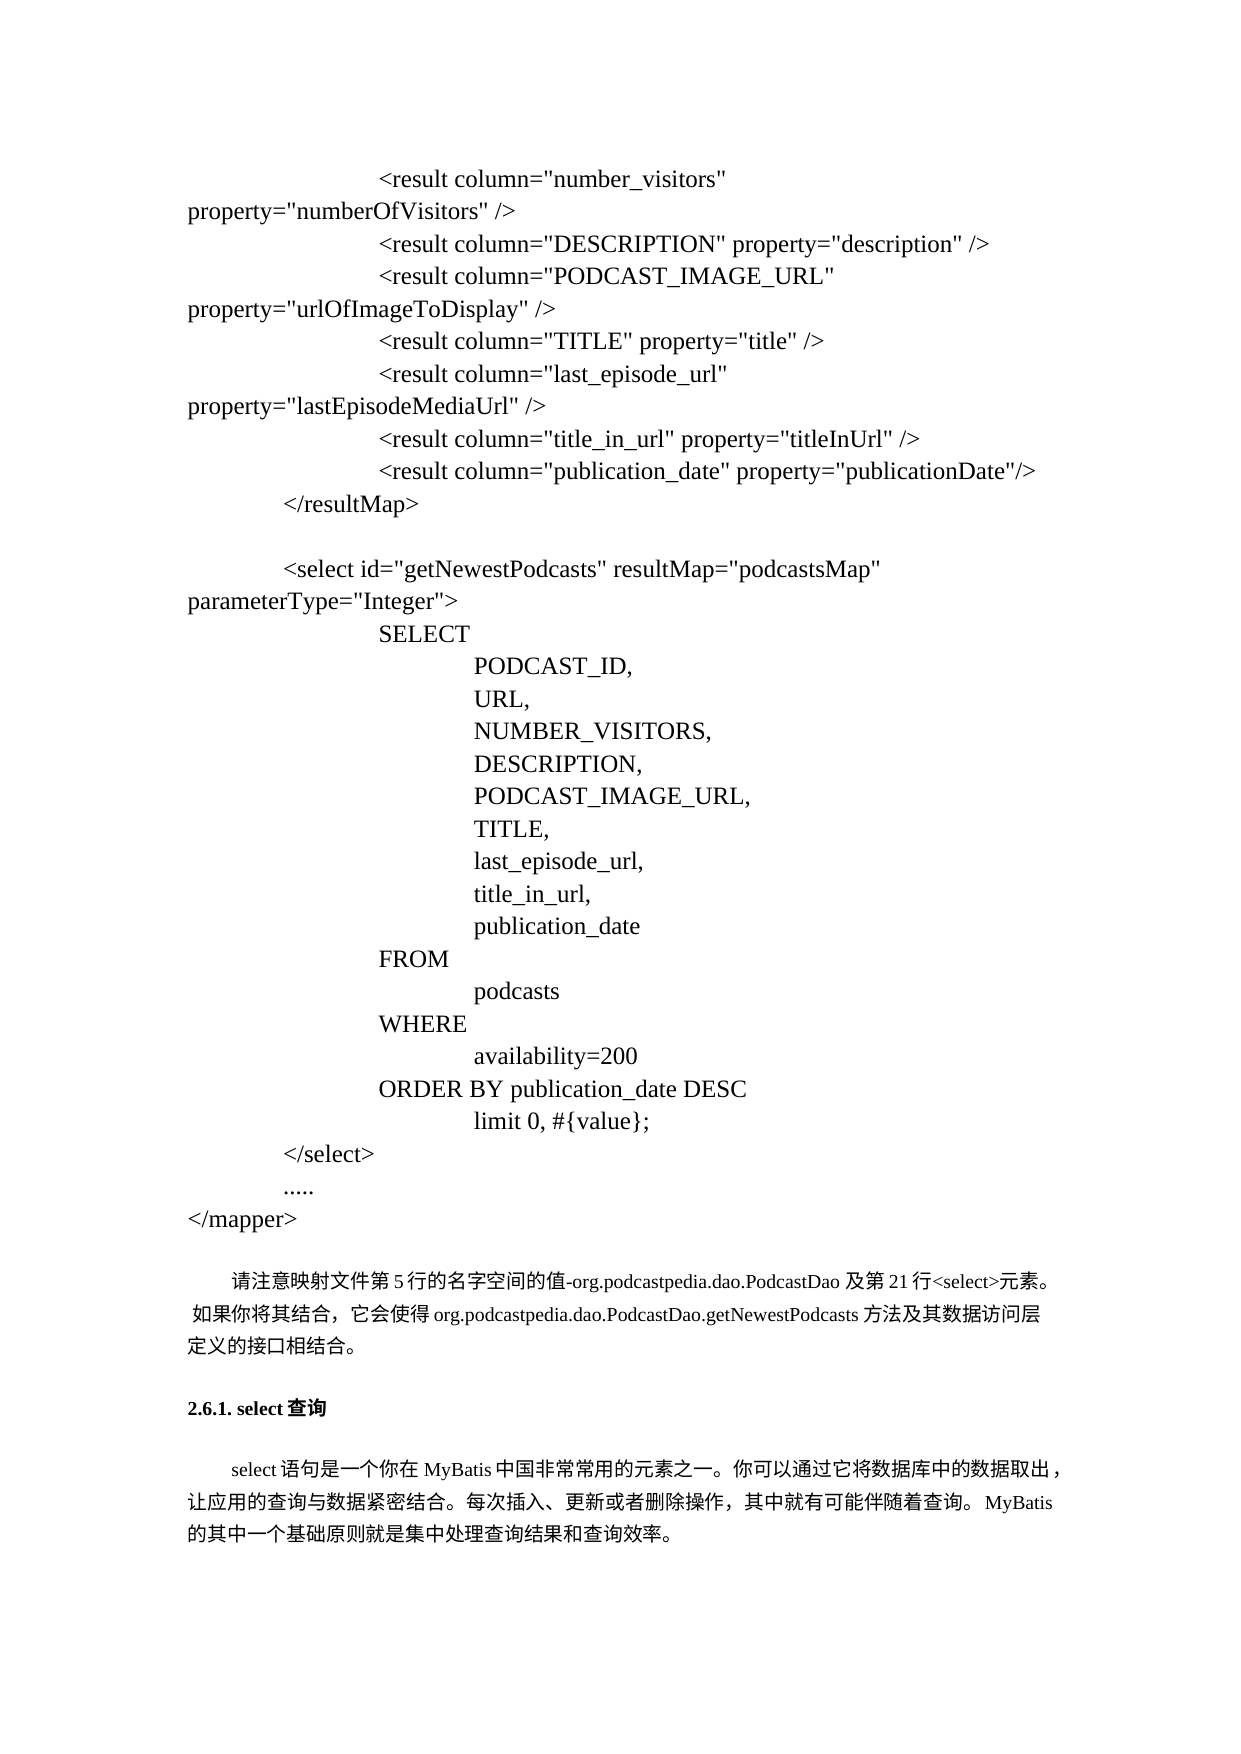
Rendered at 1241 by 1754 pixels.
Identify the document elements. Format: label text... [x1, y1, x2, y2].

text 请注意映射文件第5行的名字空间的值-org.podcastpedia.dao.PodcastDao 及第21行<select>元素。 如果你将其结合，它会使得org.podcastpedia.dao.PodcastDao.getNewestPodcasts方法及其数据访问层 定义的接口相结合。 [187, 1264, 1053, 1361]
text select语句是一个你在MyBatis中国非常常用的元素之一。你可以通过它将数据库中的数据取出，让应用的查询与数据紧密结合。每次插入、更新或者删除操作，其中就有可能伴随着查询。MyBatis的其中一个基础原则就是集中处理查询结果和查询效率。 [187, 1452, 1053, 1549]
text <select id="getNewestPodcasts" resultMap="podcastsMap" parameterType="Integer"> [187, 552, 1053, 617]
text <result column="TITLE" property="title" /> [187, 324, 1053, 357]
text <result column="PODCAST_IMAGE_URL" property="urlOfImageToDisplay" /> [187, 259, 1053, 324]
text PODCAST_ID, [187, 649, 1053, 682]
text title_in_url, [187, 877, 1053, 909]
text <result column="number_visitors" property="numberOfVisitors" /> [187, 162, 1053, 227]
text WHERE [187, 1007, 1053, 1039]
text PODCAST_IMAGE_URL, [187, 779, 1053, 812]
text limit 0, #{value}; [187, 1104, 1053, 1137]
text availability=200 [187, 1039, 1053, 1072]
text ORDER BY publication_date DESC [187, 1072, 1053, 1104]
text <result column="last_episode_url" property="lastEpisodeMediaUrl" /> [187, 357, 1053, 422]
text DESCRIPTION, [187, 747, 1053, 779]
text <result column="publication_date" property="publicationDate"/> [187, 454, 1053, 487]
text FROM [187, 942, 1053, 974]
text </select> [187, 1137, 1053, 1169]
text <result column="DESCRIPTION" property="description" /> [187, 227, 1053, 259]
text <result column="title_in_url" property="titleInUrl" /> [187, 422, 1053, 454]
text ..... [187, 1169, 1053, 1202]
text URL, [187, 682, 1053, 714]
text last_episode_url, [187, 844, 1053, 877]
text NUMBER_VISITORS, [187, 714, 1053, 747]
text podcasts [187, 974, 1053, 1007]
text </mapper> [187, 1202, 1053, 1234]
text publication_date [187, 909, 1053, 942]
subtitle 2.6.1. select查询 [187, 1390, 1053, 1423]
text </resultMap> [187, 487, 1053, 519]
text SELECT [187, 617, 1053, 649]
text TITLE, [187, 812, 1053, 844]
